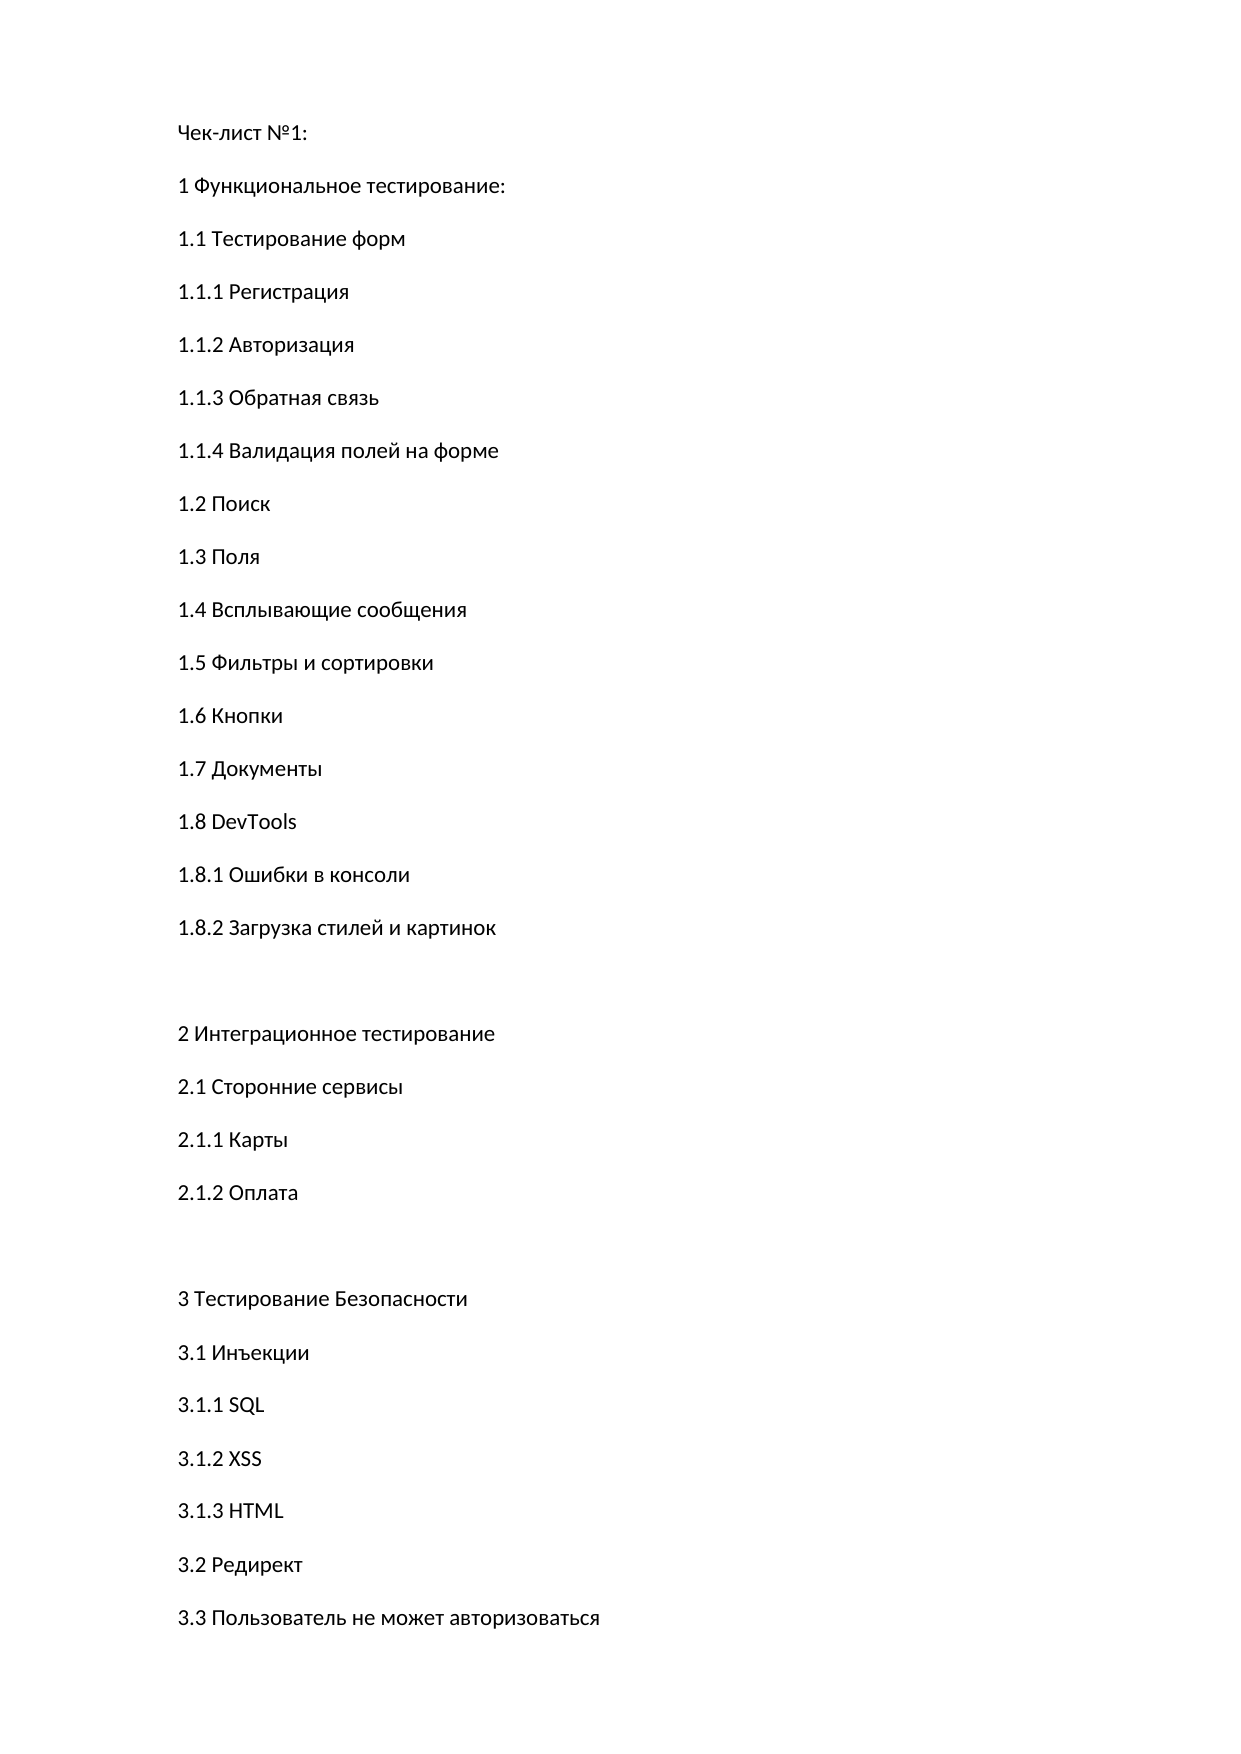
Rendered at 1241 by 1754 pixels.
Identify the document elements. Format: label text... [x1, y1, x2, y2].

text 1.6 Кнопки [177, 701, 1152, 729]
text 3.1.1 SQL [177, 1391, 1152, 1419]
text 3.1.2 XSS [177, 1444, 1152, 1472]
text 1.7 Документы [177, 754, 1152, 782]
text 1.4 Всплывающие сообщения [177, 595, 1152, 623]
text 1.3 Поля [177, 542, 1152, 570]
text 1.2 Поиск [177, 489, 1152, 517]
text 2.1.1 Карты [177, 1126, 1152, 1153]
text 2.1 Сторонние сервисы [177, 1072, 1152, 1101]
text 1.8.2 Загрузка стилей и картинок [177, 913, 1152, 941]
text 1.8.1 Ошибки в консоли [177, 860, 1152, 888]
text 1.1.3 Обратная связь [177, 383, 1152, 411]
text 1 Функциональное тестирование: [177, 171, 1152, 199]
text 1.1.4 Валидация полей на форме [177, 436, 1152, 464]
text 1.1.1 Регистрация [177, 277, 1152, 305]
text 1.1 Тестирование форм [177, 224, 1152, 252]
text 1.8 DevTools [177, 807, 1152, 835]
text 1.1.2 Авторизация [177, 330, 1152, 358]
text 1.5 Фильтры и сортировки [177, 648, 1152, 676]
text 3 Тестирование Безопасности [177, 1284, 1152, 1313]
text Чек-лист №1: [177, 118, 1152, 146]
text 3.2 Редирект [177, 1550, 1152, 1578]
text 3.3 Пользователь не может авторизоваться [177, 1603, 1152, 1631]
text 2.1.2 Оплата [177, 1178, 1152, 1207]
text 3.1 Инъекции [177, 1338, 1152, 1366]
text 2 Интеграционное тестирование [177, 1019, 1152, 1047]
text 3.1.3 HTML [177, 1497, 1152, 1525]
